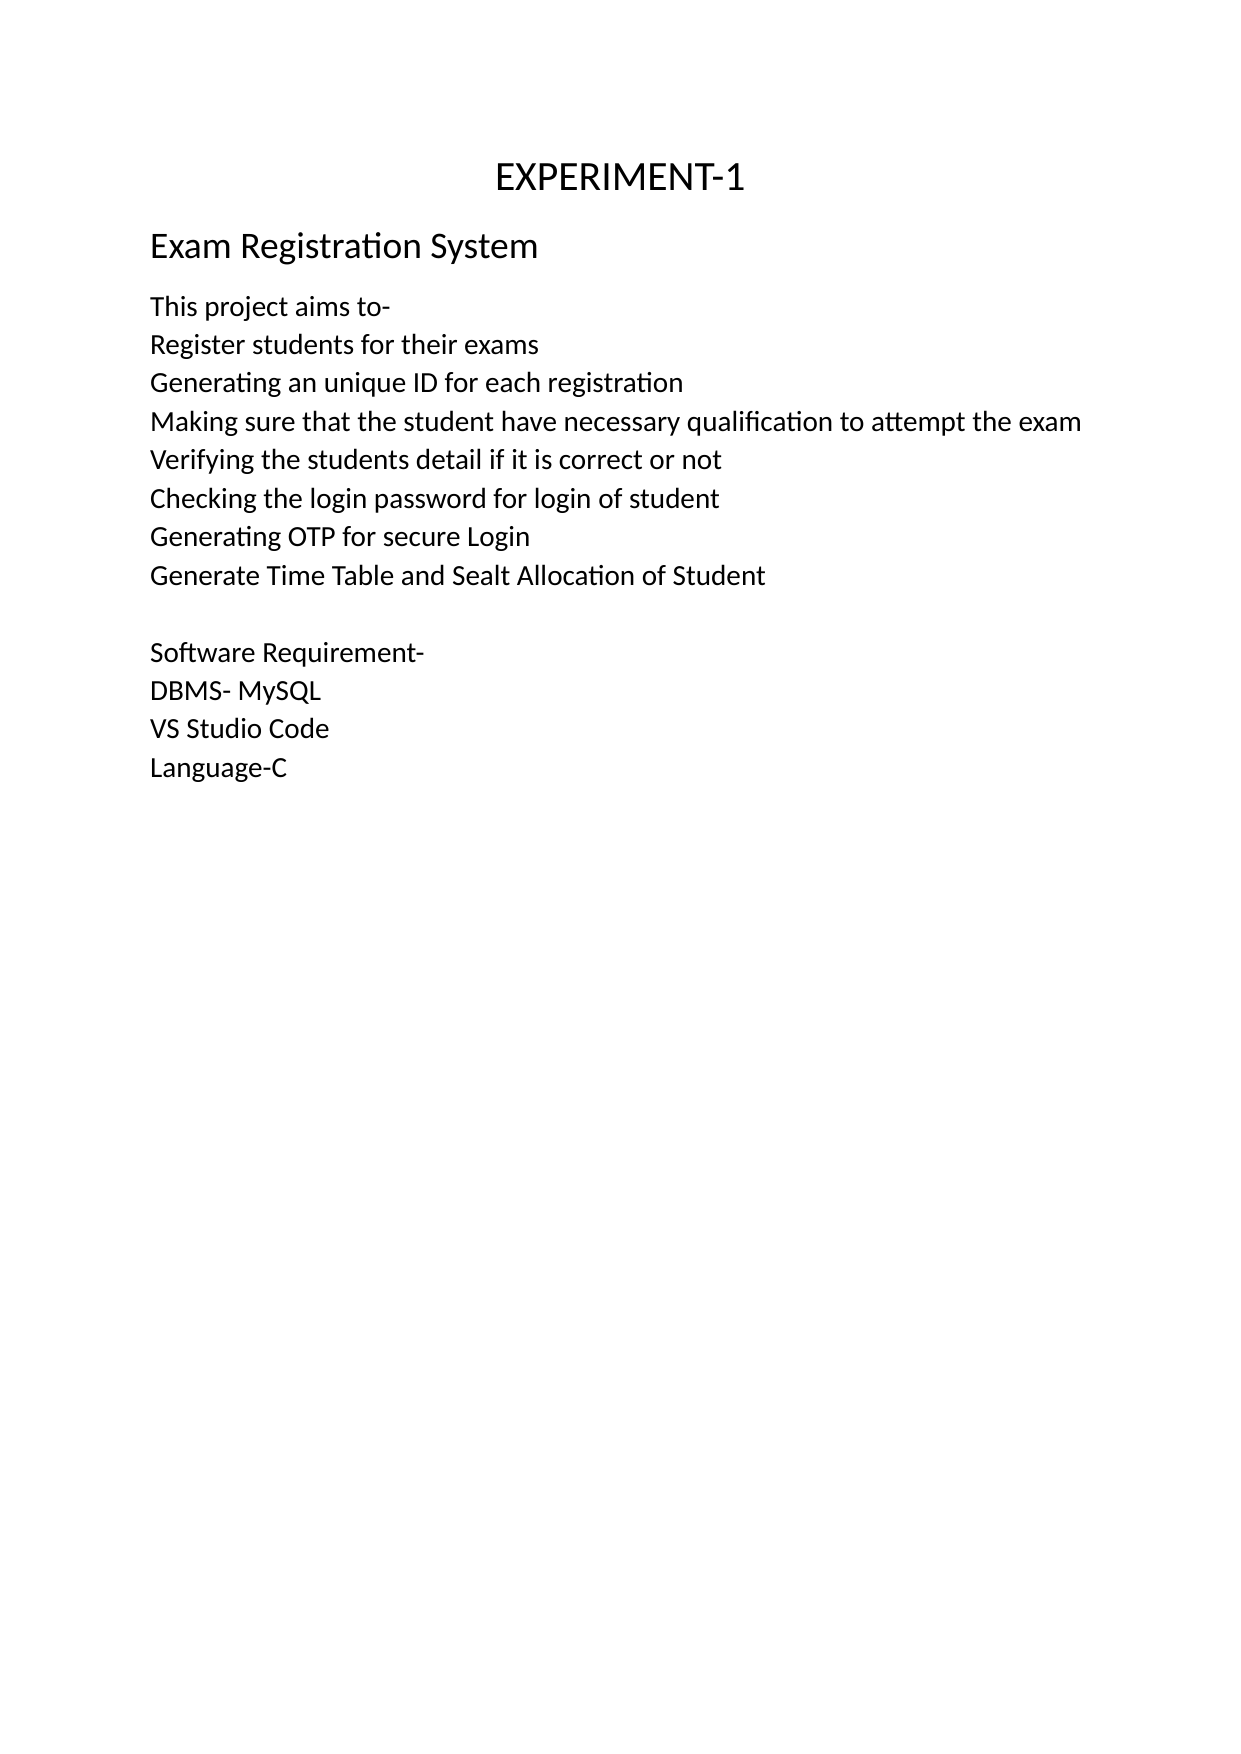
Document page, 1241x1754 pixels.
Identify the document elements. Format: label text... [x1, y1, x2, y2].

text This project aims to- Register students for their exams Generating an unique ID for each registration Making sure that the student have necessary qualification to attempt the exam Verifying the students detail if it is correct or not Checking the login password for login of student Generating OTP for secure Login Generate Time Table and Sealt Allocation of Student Software Requirement- DBMS- MySQL VS Studio Code Language-C [150, 288, 1090, 930]
text EXPERIMENT-1 [150, 150, 1090, 201]
text Exam Registration System [150, 222, 1090, 267]
